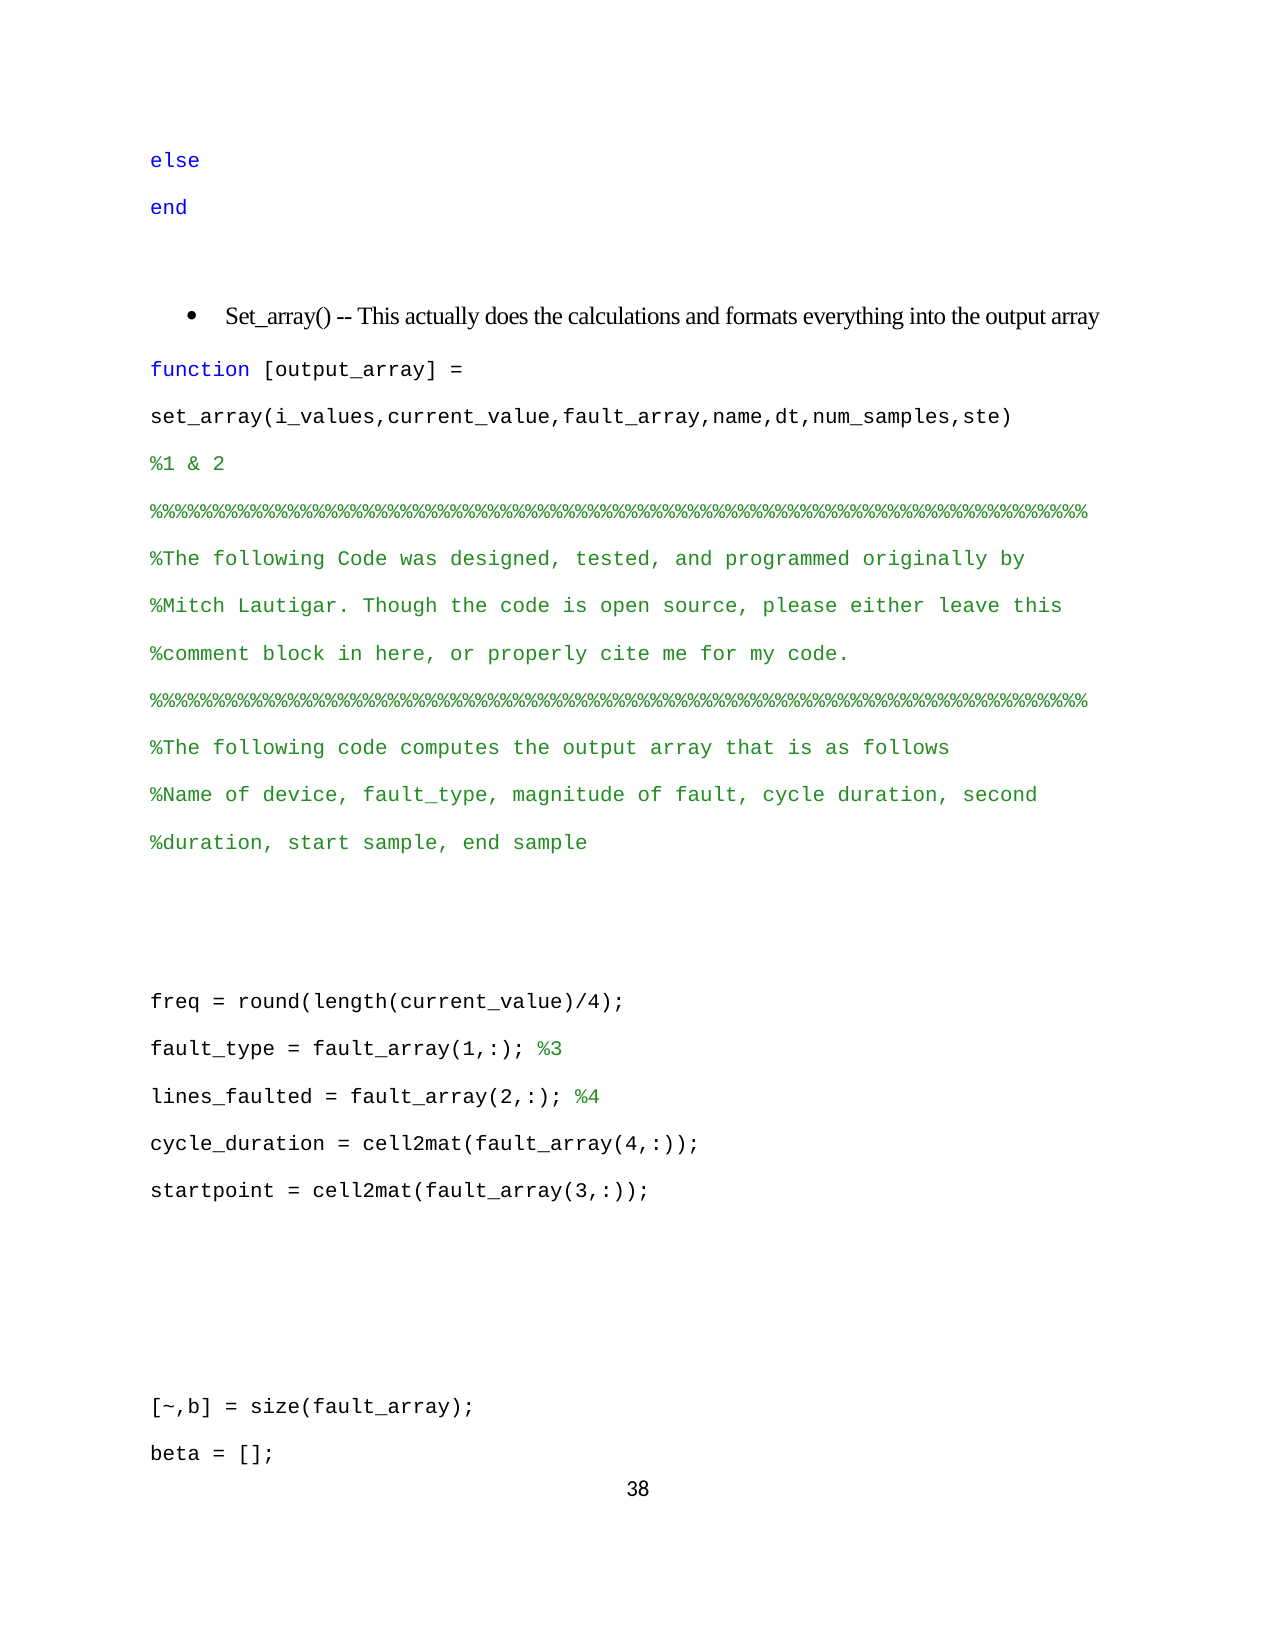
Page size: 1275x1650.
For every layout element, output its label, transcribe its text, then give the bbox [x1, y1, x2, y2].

text %The following code computes the output array that is as follows [150, 737, 1125, 761]
text %duration, start sample, end sample [150, 832, 1125, 855]
text else [150, 150, 1125, 174]
text %Name of device, fault_type, magnitude of fault, cycle duration, second [150, 784, 1125, 808]
text fault_type = fault_array(1,:); %3 [150, 1038, 1125, 1062]
text lines_faulted = fault_array(2,:); %4 [150, 1086, 1125, 1109]
text %1 & 2 [150, 453, 1125, 477]
text cycle_duration = cell2mat(fault_array(4,:)); [150, 1133, 1125, 1157]
text %Mitch Lautigar. Though the code is open source, please either leave this [150, 595, 1125, 619]
list Set_array() -- This actually does the calculations and formats everything into the output array [187, 301, 1125, 330]
text %The following Code was designed, tested, and programmed originally by [150, 548, 1125, 572]
text freq = round(length(current_value)/4); [150, 991, 1125, 1015]
text %%%%%%%%%%%%%%%%%%%%%%%%%%%%%%%%%%%%%%%%%%%%%%%%%%%%%%%%%%%%%%%%%%%%%%%%%%% [150, 690, 1125, 713]
text [~,b] = size(fault_array); [150, 1396, 1125, 1419]
text end [150, 197, 1125, 221]
text %%%%%%%%%%%%%%%%%%%%%%%%%%%%%%%%%%%%%%%%%%%%%%%%%%%%%%%%%%%%%%%%%%%%%%%%%%% [150, 501, 1125, 524]
text %comment block in here, or properly cite me for my code. [150, 642, 1125, 666]
text function [output_array] = set_array(i_values,current_value,fault_array,name,dt,num_samples,ste) [150, 359, 1125, 430]
text startpoint = cell2mat(fault_array(3,:)); [150, 1180, 1125, 1204]
text beta = []; [150, 1443, 1125, 1467]
